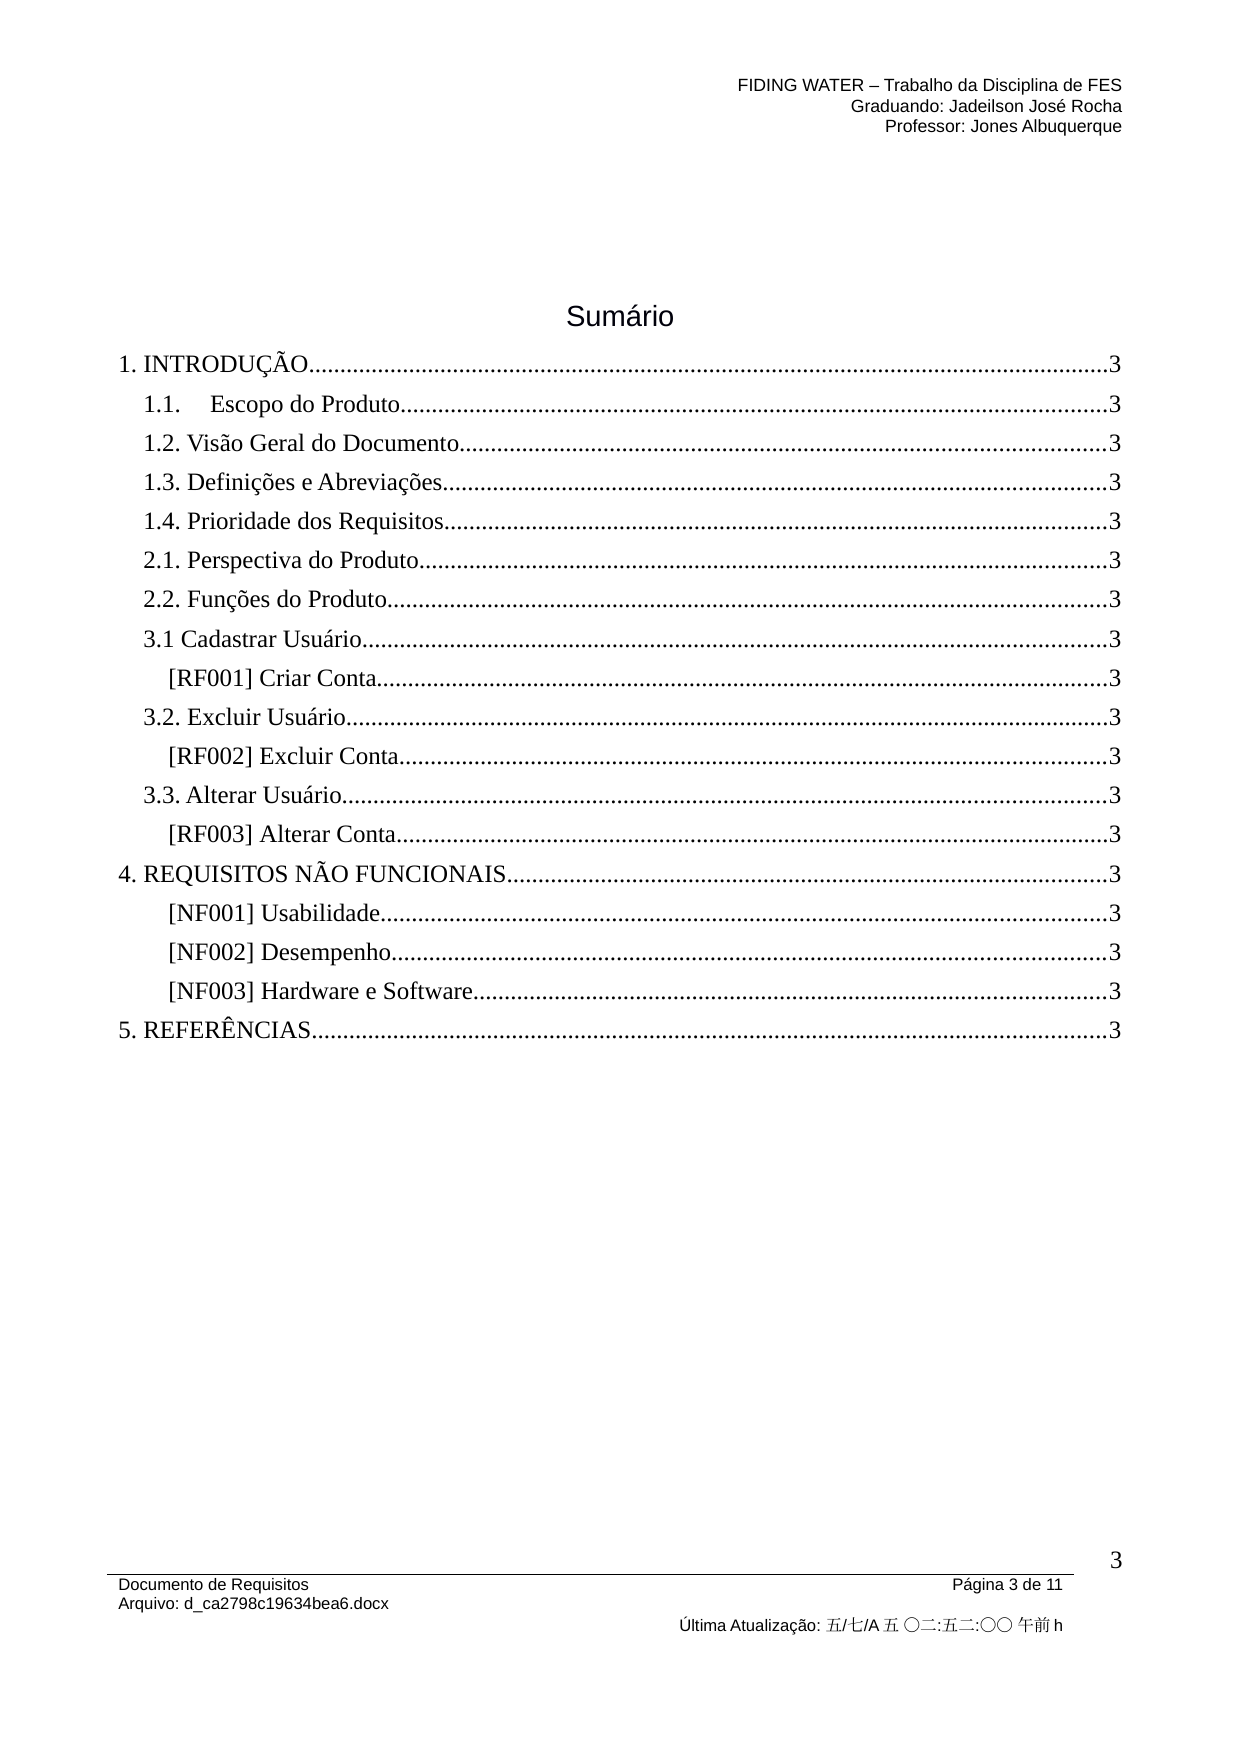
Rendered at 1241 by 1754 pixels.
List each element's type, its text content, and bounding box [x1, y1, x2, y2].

text 3.3. Alterar Usuário 3 [143, 780, 1122, 809]
text [RF002] Excluir Conta 3 [168, 741, 1122, 770]
text 1.3. Definições e Abreviações 3 [143, 467, 1122, 496]
text [NF003] Hardware e Software 3 [168, 976, 1122, 1005]
text Sumário [118, 299, 1122, 333]
text [RF001] Criar Conta 3 [168, 663, 1122, 692]
text 5. REFERÊNCIAS 3 [118, 1015, 1122, 1044]
text [NF001] Usabilidade 3 [168, 898, 1122, 927]
text 2.2. Funções do Produto 3 [143, 584, 1122, 613]
text 1. INTRODUÇÃO 3 [118, 349, 1122, 378]
text 4. REQUISITOS NÃO FUNCIONAIS 3 [118, 859, 1122, 887]
text 3.1 Cadastrar Usuário 3 [143, 624, 1122, 652]
text 2.1. Perspectiva do Produto 3 [143, 545, 1122, 574]
text 1.1. Escopo do Produto 3 [143, 389, 1122, 417]
text [RF003] Alterar Conta 3 [168, 819, 1122, 848]
text 3.2. Excluir Usuário 3 [143, 702, 1122, 731]
text [NF002] Desempenho 3 [168, 937, 1122, 966]
text 1.2. Visão Geral do Documento 3 [143, 428, 1122, 457]
text 1.4. Prioridade dos Requisitos 3 [143, 506, 1122, 535]
